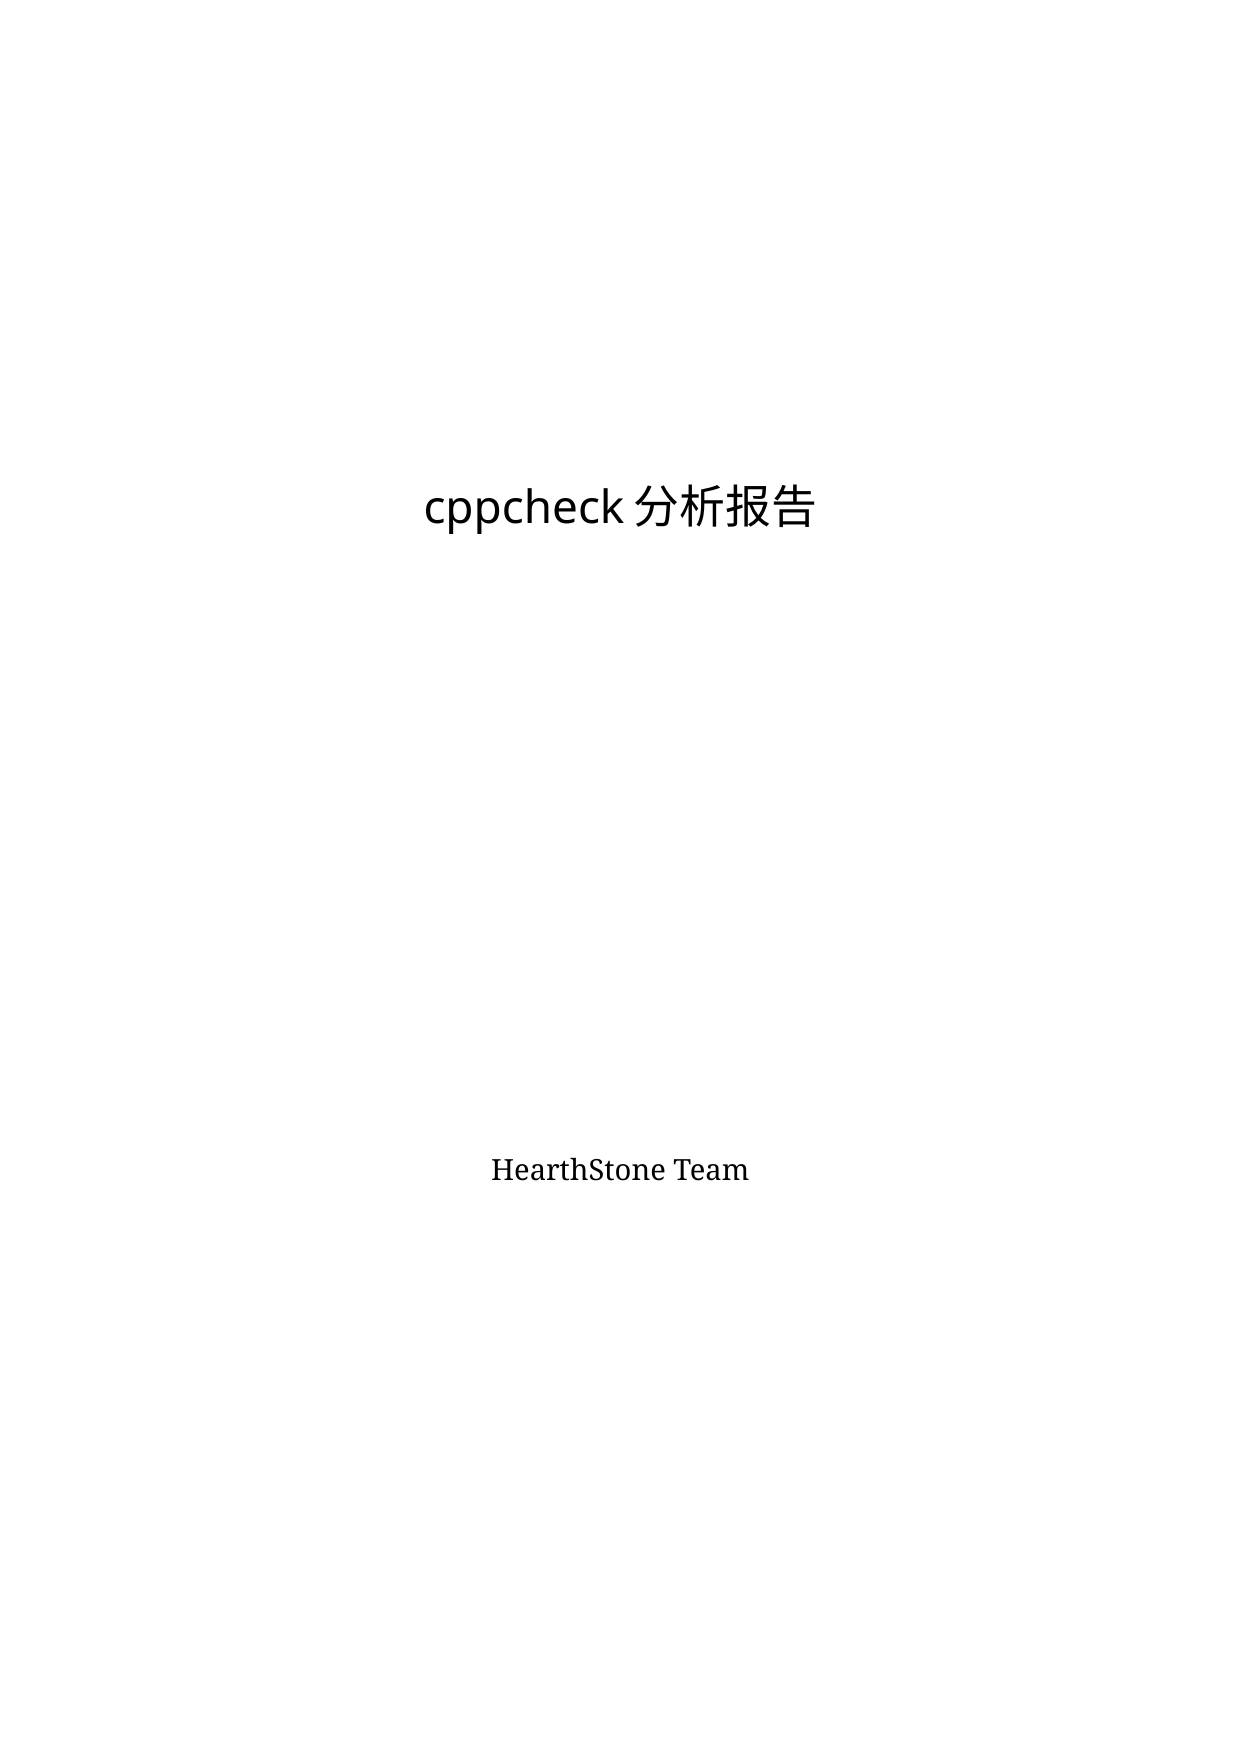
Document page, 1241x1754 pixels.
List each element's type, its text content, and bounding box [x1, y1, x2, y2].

text cppcheck分析报告 [187, 454, 1053, 552]
text HearthStone Team [187, 1137, 1053, 1202]
